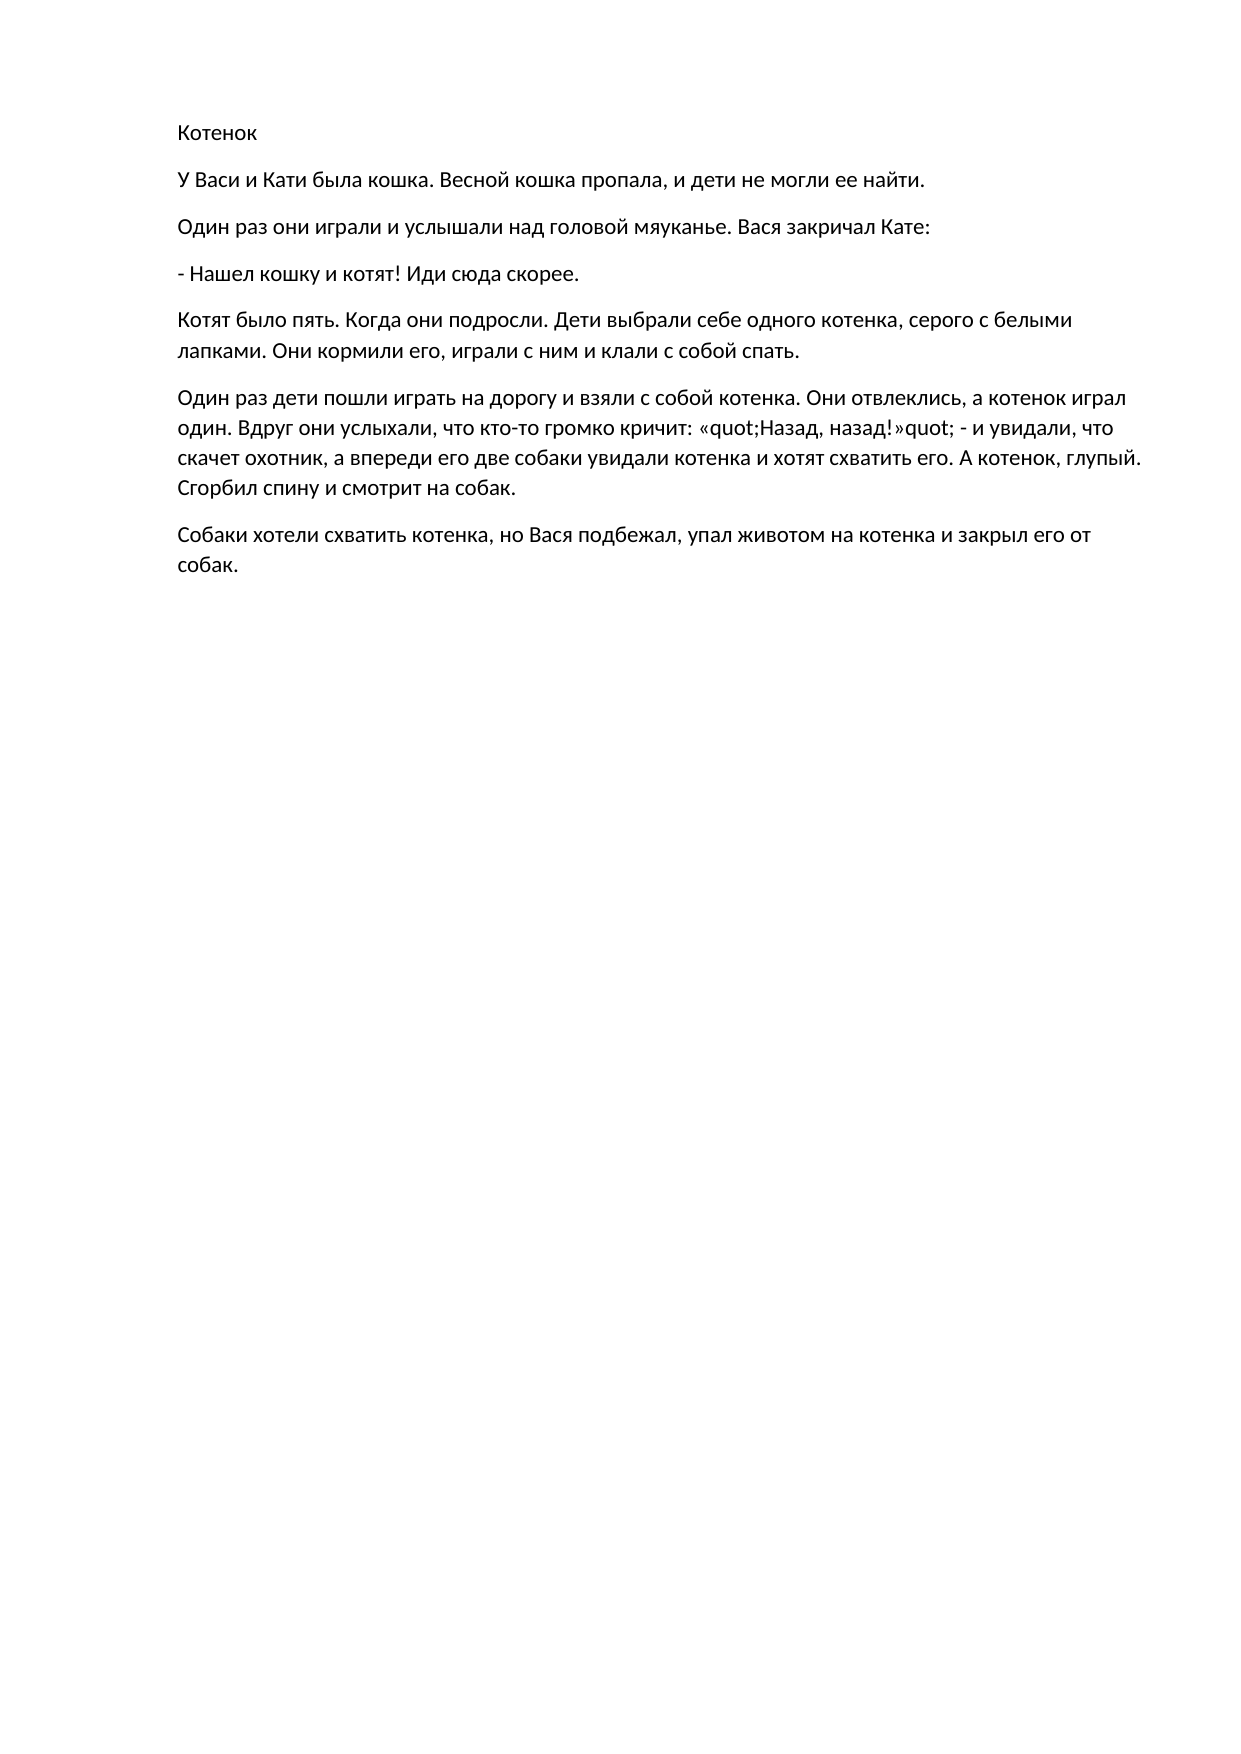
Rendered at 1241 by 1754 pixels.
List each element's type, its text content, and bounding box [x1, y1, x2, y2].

text Котенок [177, 118, 1152, 146]
text Собаки хотели схватить котенка, но Вася подбежал, упал животом на котенка и закрыл его от собак. [177, 520, 1152, 578]
text У Васи и Кати была кошка. Весной кошка пропала, и дети не могли ее найти. [177, 165, 1152, 193]
text - Нашел кошку и котят! Иди сюда скорее. [177, 259, 1152, 287]
text Котят было пять. Когда они подросли. Дети выбрали себе одного котенка, серого с белыми лапками. Они кормили его, играли с ним и клали с собой спать. [177, 306, 1152, 364]
text Один раз дети пошли играть на дорогу и взяли с собой котенка. Они отвлеклись, а котенок играл один. Вдруг они услыхали, что кто-то громко кричит: «quot;Назад, назад!»quot; - и увидали, что скачет охотник, а впереди его две собаки увидали котенка и хотят схватить его. А котенок, глупый. Сгорбил спину и смотрит на собак. [177, 383, 1152, 501]
text Один раз они играли и услышали над головой мяуканье. Вася закричал Кате: [177, 212, 1152, 240]
